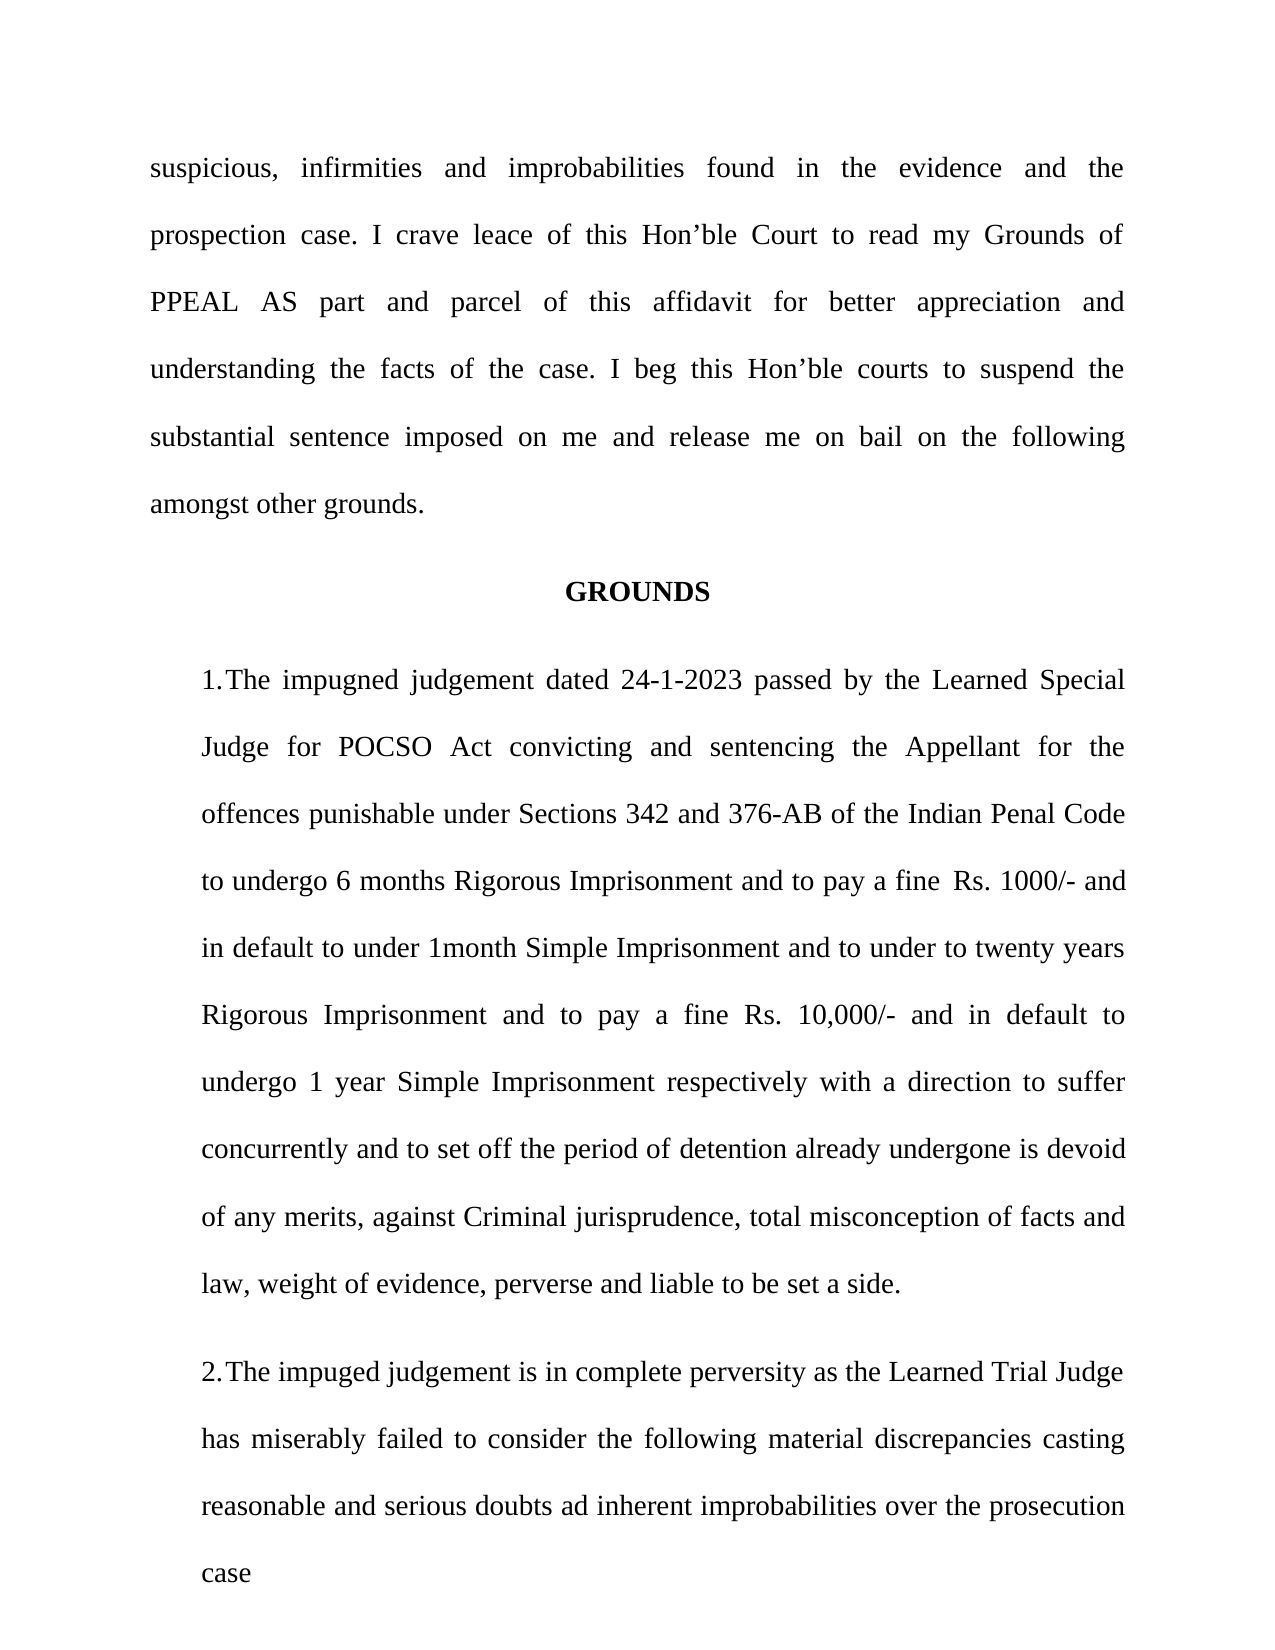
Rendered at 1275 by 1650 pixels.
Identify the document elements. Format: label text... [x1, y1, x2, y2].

list The impuged judgement is in complete perversity as the Learned Trial Judge has miserably failed to consider the following material discrepancies casting reasonable and serious doubts ad inherent improbabilities over the prosecution case [201, 1354, 1125, 1589]
list The impugned judgement dated 24-1-2023 passed by the Learned Special Judge for POCSO Act convicting and sentencing the Appellant for the offences punishable under Sections 342 and 376-AB of the Indian Penal Code to undergo 6 months Rigorous Imprisonment and to pay a fine Rs. 1000/- and in default to under 1month Simple Imprisonment and to under to twenty years Rigorous Imprisonment and to pay a fine Rs. 10,000/- and in default to undergo 1 year Simple Imprisonment respectively with a direction to suffer concurrently and to set off the period of detention already undergone is devoid of any merits, against Criminal jurisprudence, total misconception of facts and law, weight of evidence, perverse and liable to be set a side. [201, 662, 1126, 1299]
subtitle GROUNDS [234, 574, 1041, 607]
text suspicious, infirmities and improbabilities found in the evidence and the prospection case. I crave leace of this Hon’ble Court to read my Grounds of PPEAL AS part and parcel of this affidavit for better appreciation and understanding the facts of the case. I beg this Hon’ble courts to suspend the substantial sentence imposed on me and release me on bail on the following amongst other grounds. [150, 150, 1125, 519]
